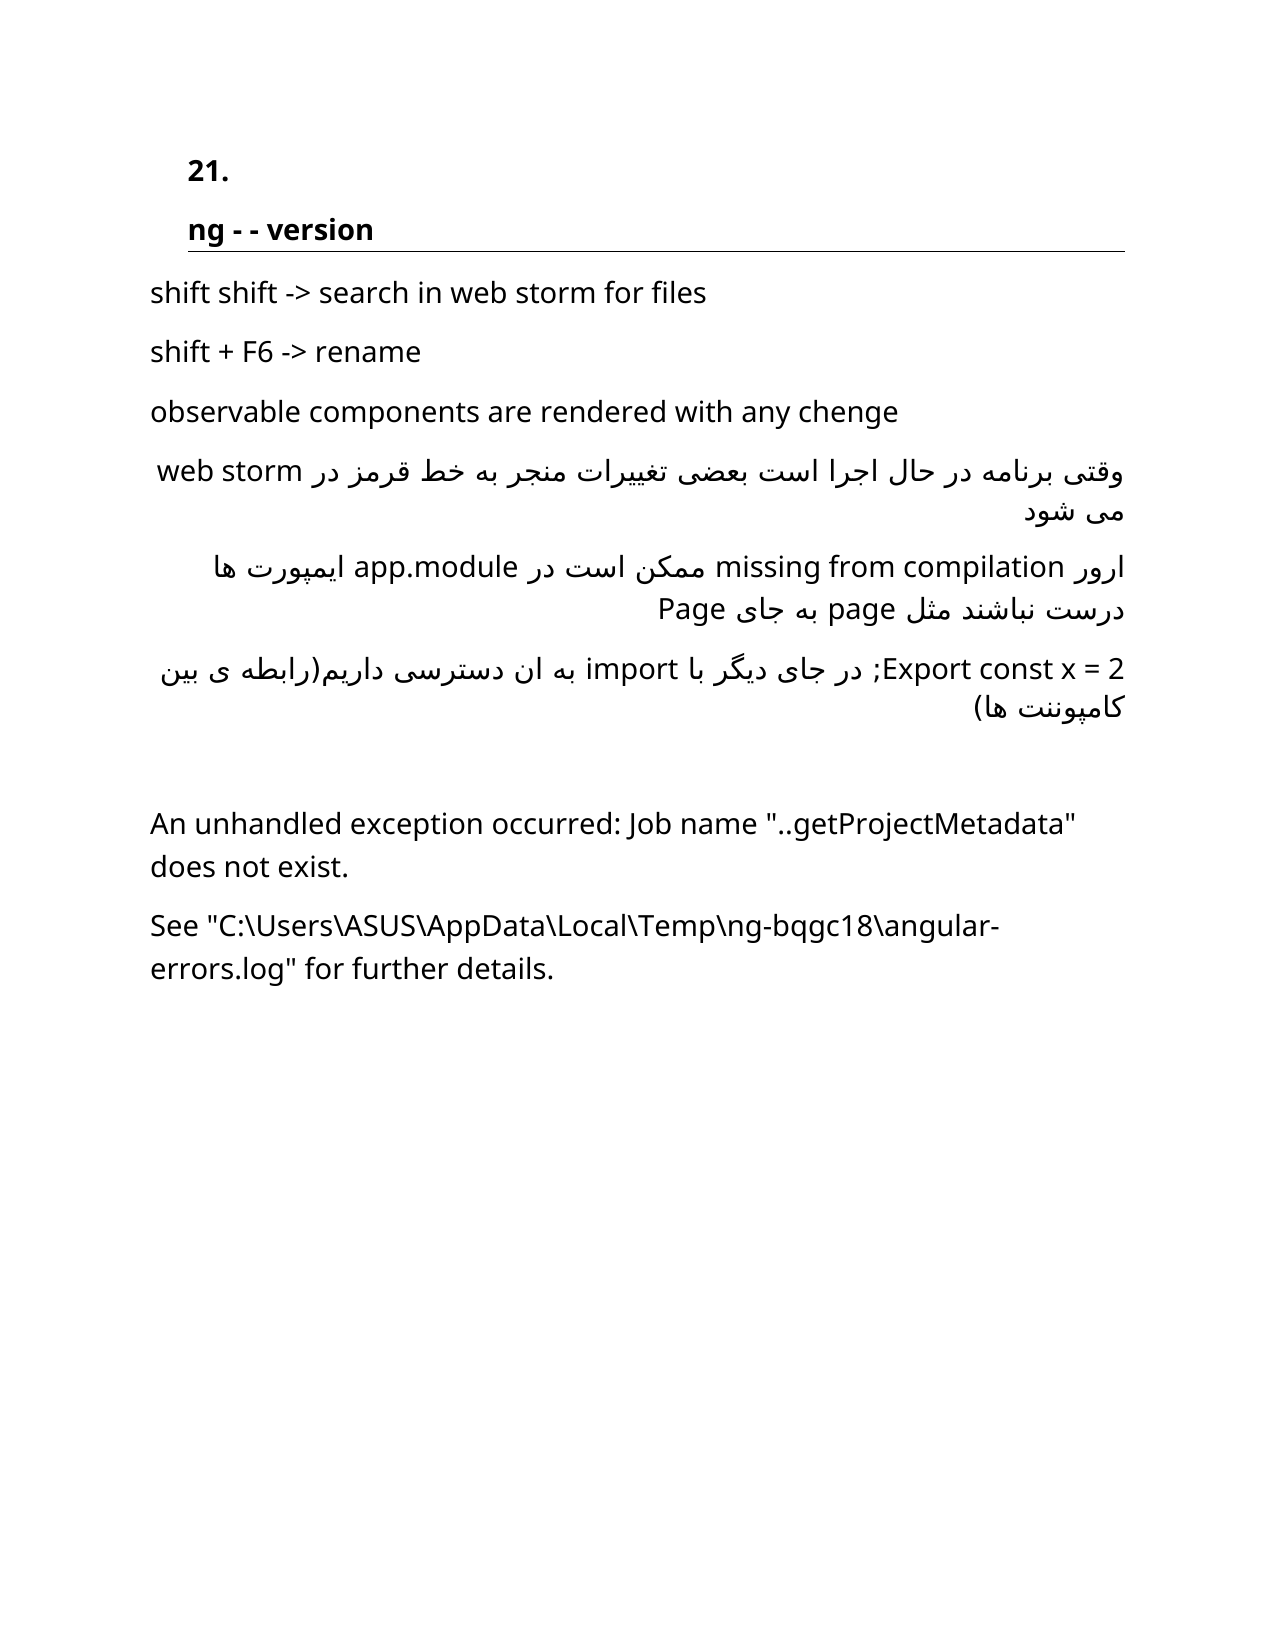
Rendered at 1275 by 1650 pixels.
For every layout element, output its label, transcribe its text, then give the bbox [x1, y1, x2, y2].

text observable components are rendered with any chenge [150, 391, 1125, 431]
text ارور missing from compilation ممکن است در app.module ایمپورت ها درست نباشند مثل page به جای Page [150, 546, 1125, 628]
text shift shift -> search in web storm for files [150, 272, 1125, 312]
text Export const x = 2; در جای دیگر با import به ان دسترسی داریم(رابطه ی بین کامپوننت ها) [150, 648, 1125, 724]
text See "C:\Users\ASUS\AppData\Local\Temp\ng-bqgc18\angular-errors.log" for further details. [150, 906, 1125, 988]
text ng - - version [187, 209, 1125, 252]
text وقتی برنامه در حال اجرا است بعضی تغییرات منجر به خط قرمز در web storm می شود [150, 451, 1125, 527]
text shift + F6 -> rename [150, 332, 1125, 371]
text An unhandled exception occurred: Job name "..getProjectMetadata" does not exist. [150, 803, 1125, 886]
